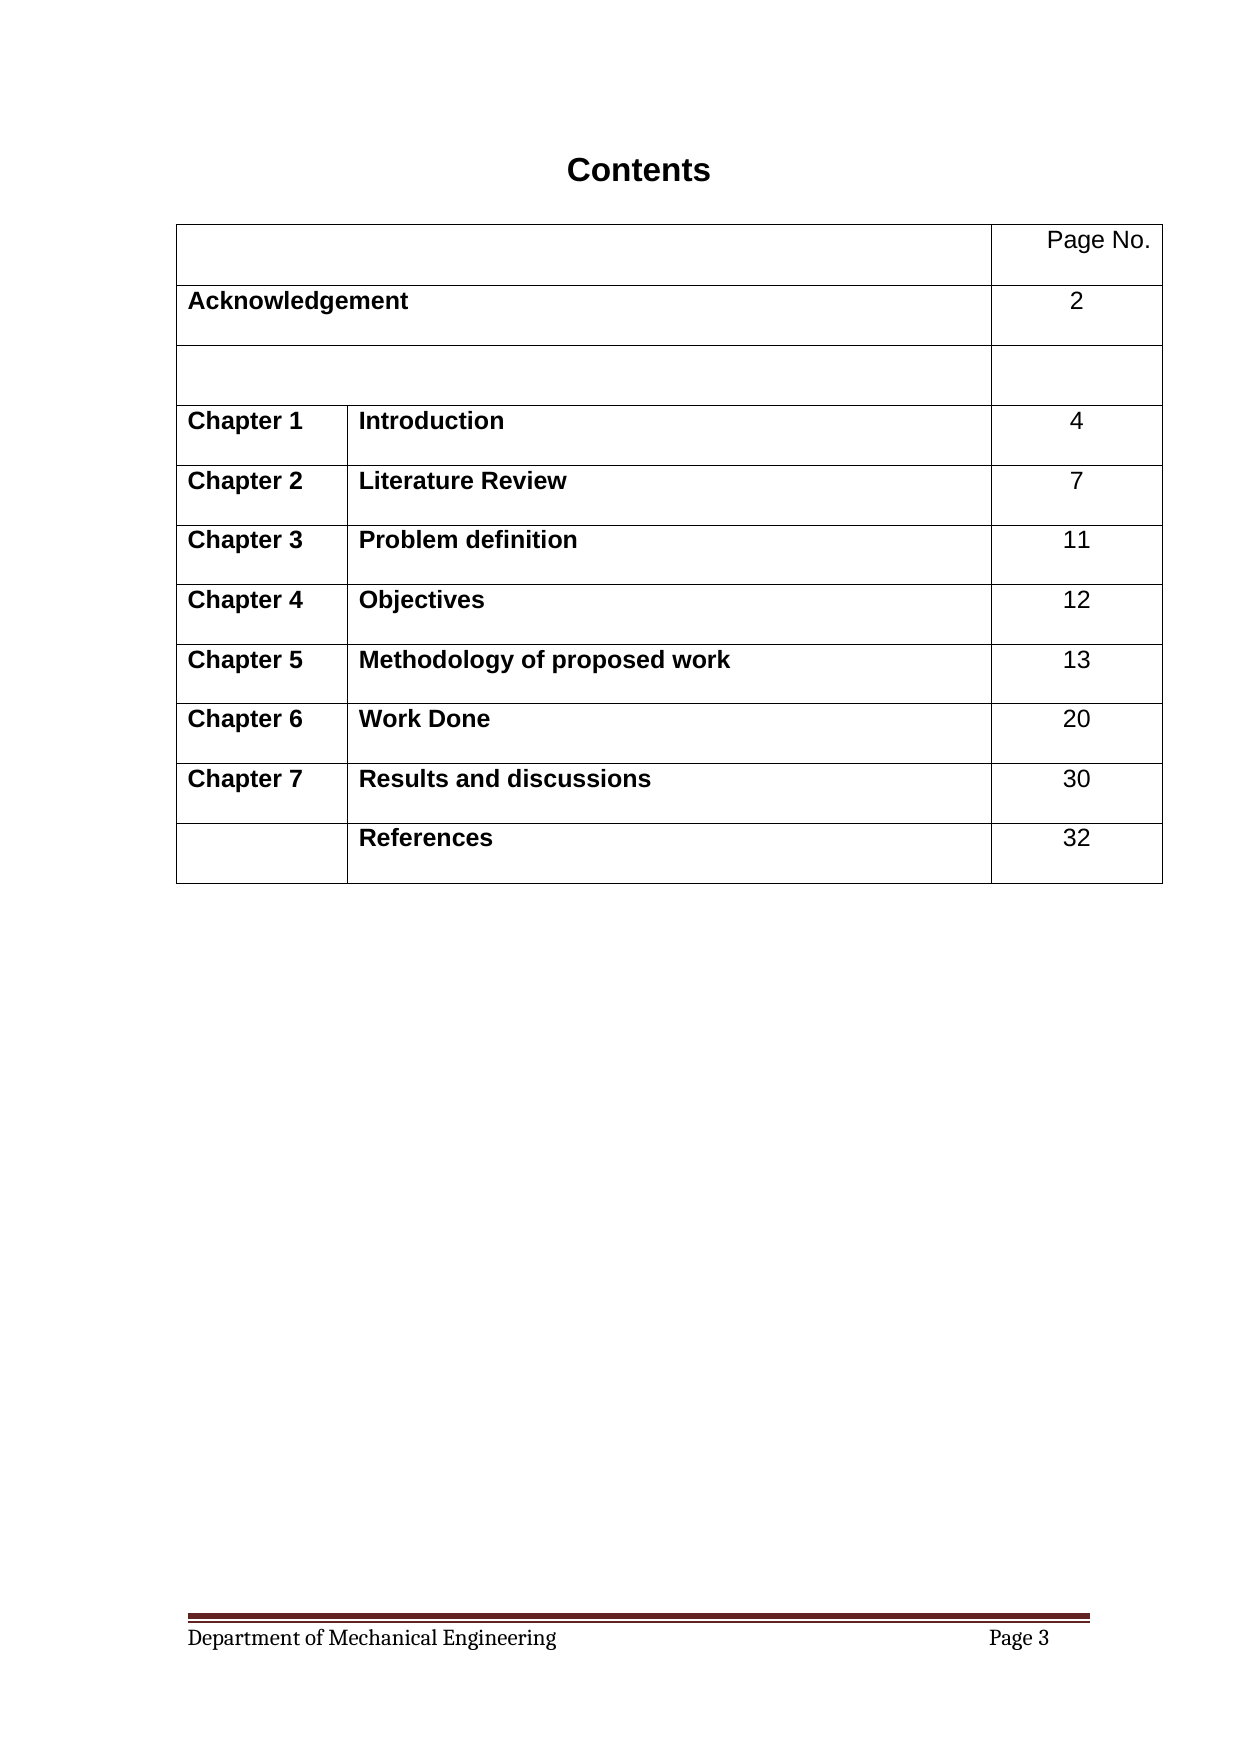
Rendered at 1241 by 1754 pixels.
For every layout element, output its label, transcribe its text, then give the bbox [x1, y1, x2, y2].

table_cell Literature Review [348, 466, 991, 524]
table_cell 12 [992, 585, 1162, 644]
table_cell 2 [992, 286, 1162, 344]
table_cell Acknowledgement [177, 286, 991, 344]
table_cell 32 [992, 824, 1162, 883]
table_cell Objectives [348, 585, 991, 644]
table_cell [177, 824, 347, 883]
table_cell Chapter 5 [177, 645, 347, 703]
table_cell Chapter 6 [177, 704, 347, 763]
table_cell Work Done [348, 704, 991, 763]
table_cell References [348, 824, 991, 883]
table_cell 11 [992, 526, 1162, 584]
table_cell 4 [992, 406, 1162, 465]
table_cell Methodology of proposed work [348, 645, 991, 703]
table_cell Chapter 1 [177, 406, 347, 465]
table_cell Chapter 4 [177, 585, 347, 644]
table_cell [992, 346, 1162, 405]
table_cell Chapter 2 [177, 466, 347, 524]
table_cell Problem definition [348, 526, 991, 584]
text Contents [187, 150, 1090, 188]
table_cell Results and discussions [348, 764, 991, 822]
table_cell Chapter 7 [177, 764, 347, 822]
table_header [177, 225, 991, 285]
table_cell Introduction [348, 406, 991, 465]
table_cell 13 [992, 645, 1162, 703]
table_header Page No. [992, 225, 1162, 285]
table_cell 7 [992, 466, 1162, 524]
table_cell 30 [992, 764, 1162, 822]
table_cell 20 [992, 704, 1162, 763]
table_cell Chapter 3 [177, 526, 347, 584]
table_cell [177, 346, 991, 405]
